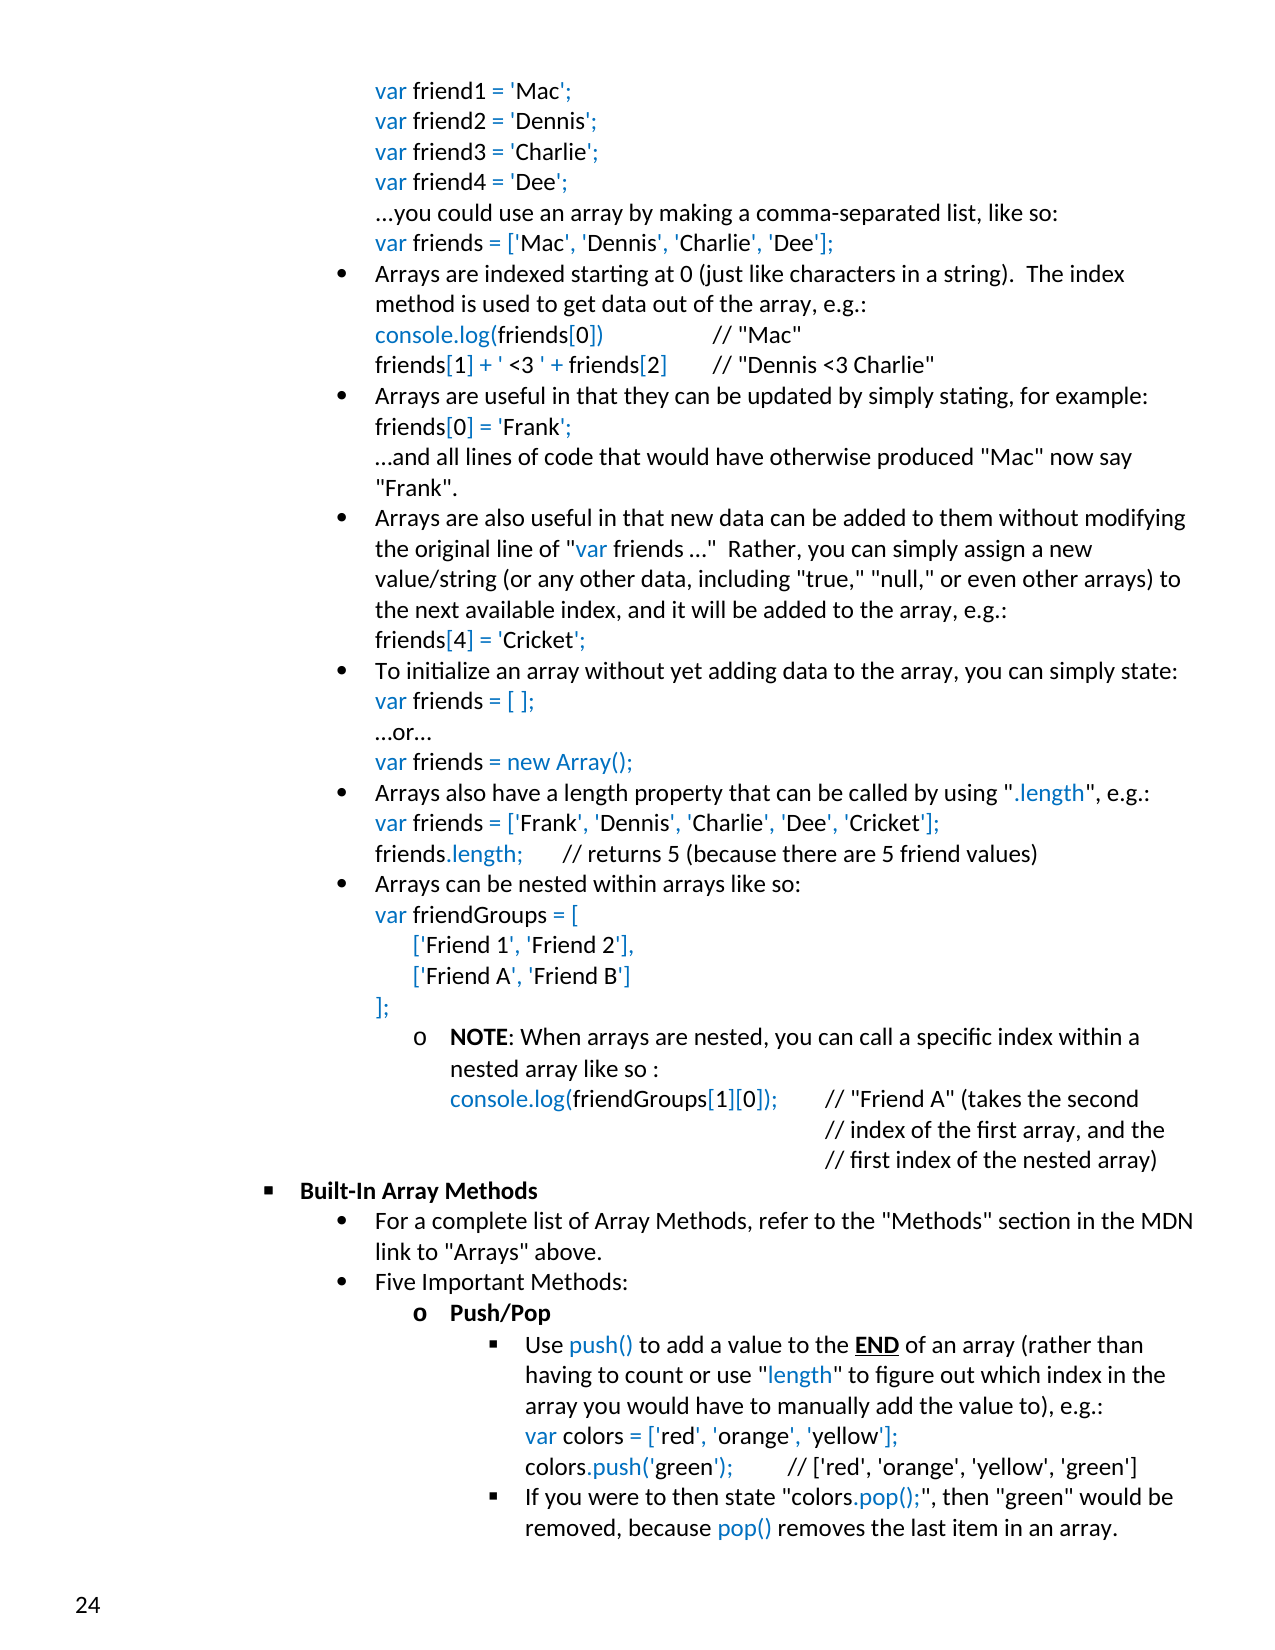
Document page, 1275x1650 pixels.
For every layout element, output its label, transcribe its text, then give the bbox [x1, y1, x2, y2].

list NOTE: When arrays are nested, you can call a specific index within a nested array like so : console.log(friendGroups[1][0]); // "Friend A" (takes the second // index of the first array, and the // first index of the nested array) [412, 1021, 1200, 1175]
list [337, 75, 1200, 258]
list If you were to then state "colors.pop();", then "green" would be removed, because pop() removes the last item in an array. [487, 1481, 1200, 1542]
list Arrays are also useful in that new data can be added to them without modifying the original line of "var friends …" Rather, you can simply assign a new value/string (or any other data, including "true," "null," or even other arrays) to the next available index, and it will be added to the array, e.g.: friends[4] = 'Cricket'; [337, 502, 1200, 655]
list Use push() to add a value to the END of an array (rather than having to count or use "length" to figure out which index in the array you would have to manually add the value to), e.g.: var colors = ['red', 'orange', 'yellow']; colors.push('green'); // ['red', 'orange', 'yellow', 'green'] [487, 1329, 1200, 1481]
list Arrays are indexed starting at 0 (just like characters in a string). The index method is used to get data out of the array, e.g.: console.log(friends[0]) // "Mac" friends[1] + ' <3 ' + friends[2] // "Dennis <3 Charlie" [337, 258, 1200, 380]
list Arrays also have a length property that can be called by using ".length", e.g.: var friends = ['Frank', 'Dennis', 'Charlie', 'Dee', 'Cricket']; friends.length; // returns 5 (because there are 5 friend values) [337, 777, 1200, 868]
list Push/Pop [412, 1297, 1200, 1329]
list Built-In Array Methods [262, 1175, 1200, 1206]
list For a complete list of Array Methods, refer to the "Methods" section in the MDN link to "Arrays" above. [337, 1206, 1200, 1267]
list To initialize an array without yet adding data to the array, you can simply state: var friends = [ ]; …or… var friends = new Array(); [337, 655, 1200, 777]
list Arrays can be nested within arrays like so: var friendGroups = [ ['Friend 1', 'Friend 2'], ['Friend A', 'Friend B'] ]; [337, 868, 1200, 1021]
list Five Important Methods: [337, 1267, 1200, 1297]
list Arrays are useful in that they can be updated by simply stating, for example: friends[0] = 'Frank'; …and all lines of code that would have otherwise produced "Mac" now say "Frank". [337, 380, 1200, 502]
